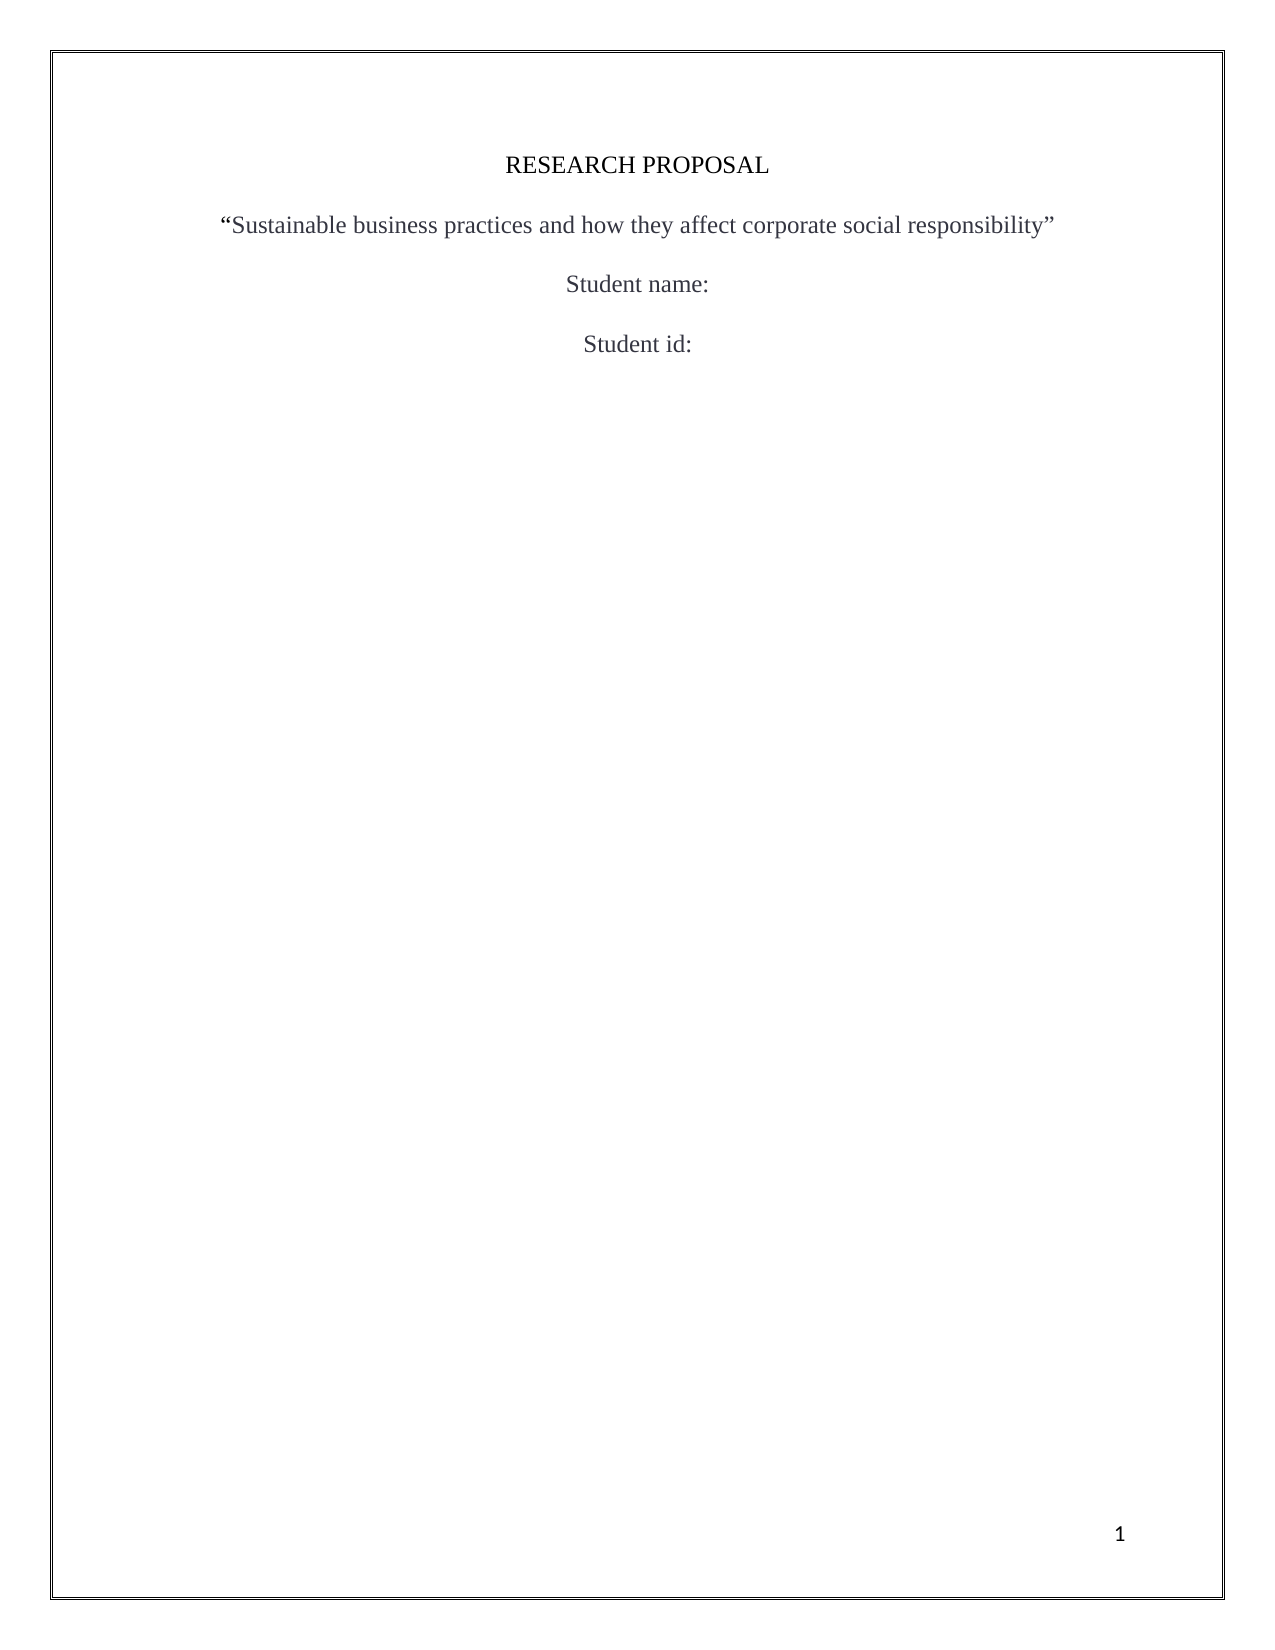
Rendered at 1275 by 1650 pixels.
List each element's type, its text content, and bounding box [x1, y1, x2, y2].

text RESEARCH PROPOSAL [150, 150, 1125, 179]
text Student name: [150, 269, 1125, 298]
text “Sustainable business practices and how they affect corporate social responsibility” [150, 210, 1125, 238]
text Student id: [150, 329, 1125, 358]
